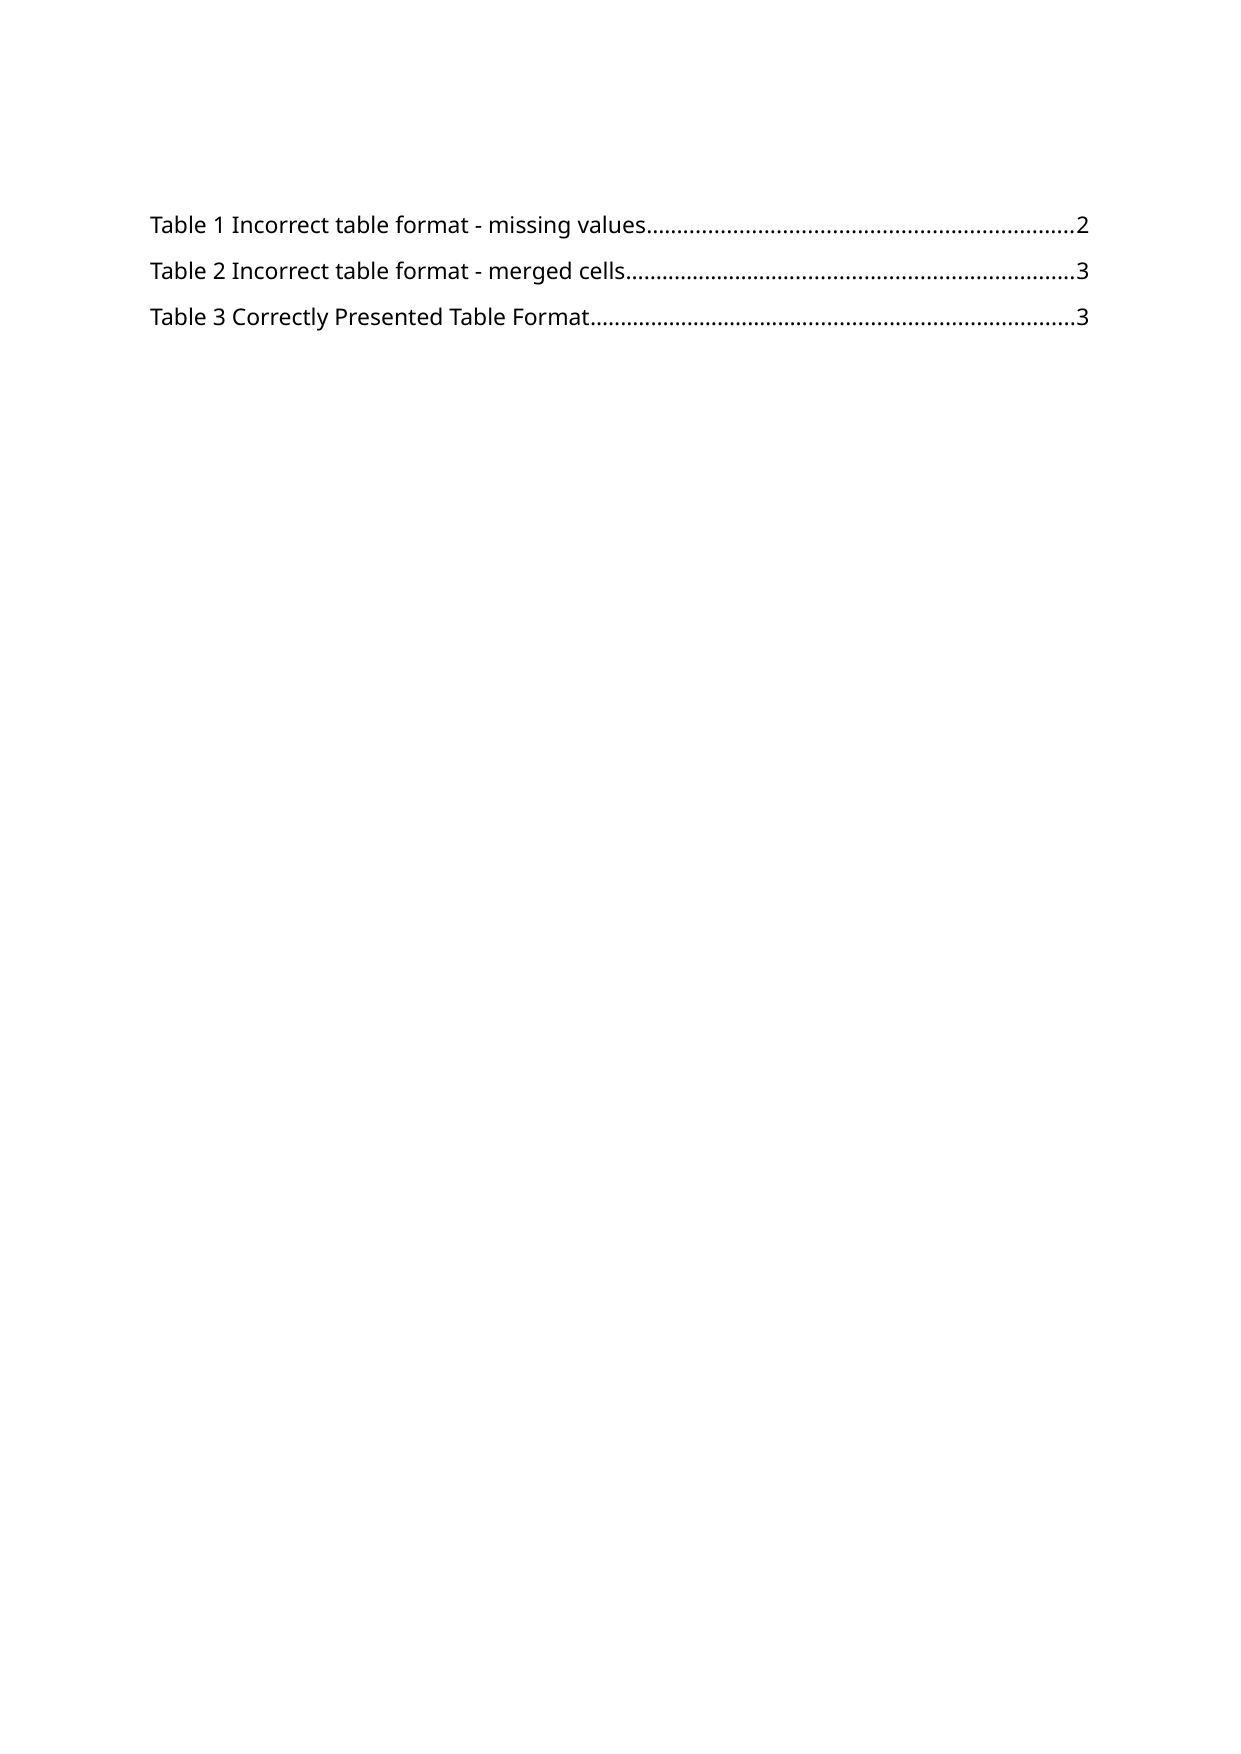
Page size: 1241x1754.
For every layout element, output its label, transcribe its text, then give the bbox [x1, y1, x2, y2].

text Table 2 Incorrect table format - merged cells 3 [150, 255, 1090, 286]
text Table 1 Incorrect table format - missing values 2 [150, 209, 1090, 240]
text Table 3 Correctly Presented Table Format 3 [150, 301, 1090, 332]
